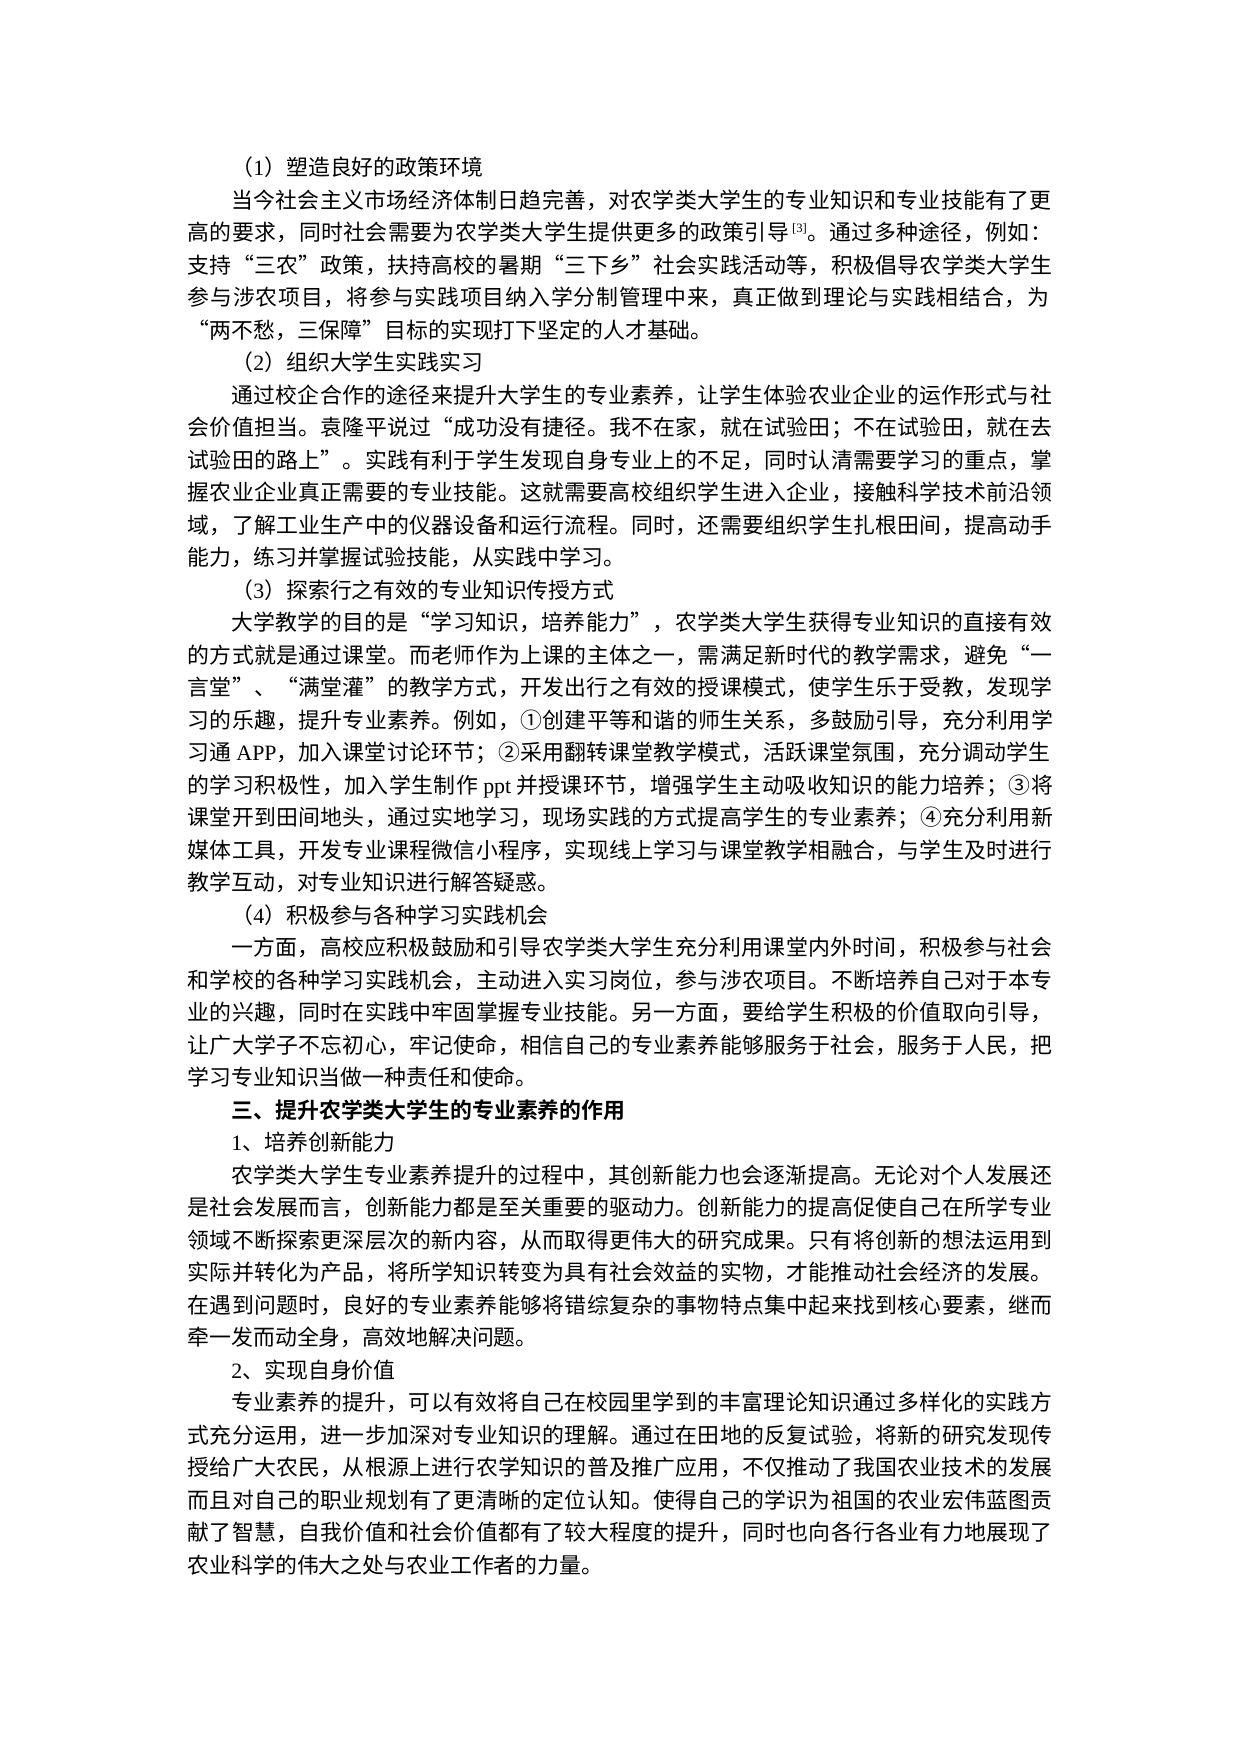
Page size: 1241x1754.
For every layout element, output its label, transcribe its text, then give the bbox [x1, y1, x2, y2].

text 大学教学的目的是“学习知识，培养能力”，农学类大学生获得专业知识的直接有效的方式就是通过课堂。而老师作为上课的主体之一，需满足新时代的教学需求，避免“一言堂”、“满堂灌”的教学方式，开发出行之有效的授课模式，使学生乐于受教，发现学习的乐趣，提升专业素养。例如，①创建平等和谐的师生关系，多鼓励引导，充分利用学习通APP，加入课堂讨论环节；②采用翻转课堂教学模式，活跃课堂氛围，充分调动学生的学习积极性，加入学生制作ppt并授课环节，增强学生主动吸收知识的能力培养；③将课堂开到田间地头，通过实地学习，现场实践的方式提高学生的专业素养；④充分利用新媒体工具，开发专业课程微信小程序，实现线上学习与课堂教学相融合，与学生及时进行教学互动，对专业知识进行解答疑惑。 [187, 605, 1053, 897]
text 当今社会主义市场经济体制日趋完善，对农学类大学生的专业知识和专业技能有了更高的要求，同时社会需要为农学类大学生提供更多的政策引导[3]。通过多种途径，例如：支持“三农”政策，扶持高校的暑期“三下乡”社会实践活动等，积极倡导农学类大学生参与涉农项目，将参与实践项目纳入学分制管理中来，真正做到理论与实践相结合，为“两不愁，三保障”目标的实现打下坚定的人才基础。 [187, 182, 1053, 345]
text 三、提升农学类大学生的专业素养的作用 [187, 1092, 1053, 1125]
text 专业素养的提升，可以有效将自己在校园里学到的丰富理论知识通过多样化的实践方式充分运用，进一步加深对专业知识的理解。通过在田地的反复试验，将新的研究发现传授给广大农民，从根源上进行农学知识的普及推广应用，不仅推动了我国农业技术的发展，而且对自己的职业规划有了更清晰的定位认知。使得自己的学识为祖国的农业宏伟蓝图贡献了智慧，自我价值和社会价值都有了较大程度的提升，同时也向各行各业有力地展现了农业科学的伟大之处与农业工作者的力量。 [187, 1385, 1053, 1580]
text 2、实现自身价值 [187, 1352, 1053, 1385]
text 农学类大学生专业素养提升的过程中，其创新能力也会逐渐提高。无论对个人发展还是社会发展而言，创新能力都是至关重要的驱动力。创新能力的提高促使自己在所学专业领域不断探索更深层次的新内容，从而取得更伟大的研究成果。只有将创新的想法运用到实际并转化为产品，将所学知识转变为具有社会效益的实物，才能推动社会经济的发展。在遇到问题时，良好的专业素养能够将错综复杂的事物特点集中起来找到核心要素，继而牵一发而动全身，高效地解决问题。 [187, 1157, 1053, 1352]
text 通过校企合作的途径来提升大学生的专业素养，让学生体验农业企业的运作形式与社会价值担当。袁隆平说过“成功没有捷径。我不在家，就在试验田；不在试验田，就在去试验田的路上”。实践有利于学生发现自身专业上的不足，同时认清需要学习的重点，掌握农业企业真正需要的专业技能。这就需要高校组织学生进入企业，接触科学技术前沿领域，了解工业生产中的仪器设备和运行流程。同时，还需要组织学生扎根田间，提高动手能力，练习并掌握试验技能，从实践中学习。 [187, 377, 1053, 572]
text （4）积极参与各种学习实践机会 [187, 897, 1053, 930]
text 1、培养创新能力 [187, 1125, 1053, 1157]
text 一方面，高校应积极鼓励和引导农学类大学生充分利用课堂内外时间，积极参与社会和学校的各种学习实践机会，主动进入实习岗位，参与涉农项目。不断培养自己对于本专业的兴趣，同时在实践中牢固掌握专业技能。另一方面，要给学生积极的价值取向引导，让广大学子不忘初心，牢记使命，相信自己的专业素养能够服务于社会，服务于人民，把学习专业知识当做一种责任和使命。 [187, 930, 1053, 1092]
text （3）探索行之有效的专业知识传授方式 [187, 572, 1053, 605]
text （1）塑造良好的政策环境 [187, 150, 1053, 182]
text （2）组织大学生实践实习 [187, 345, 1053, 377]
